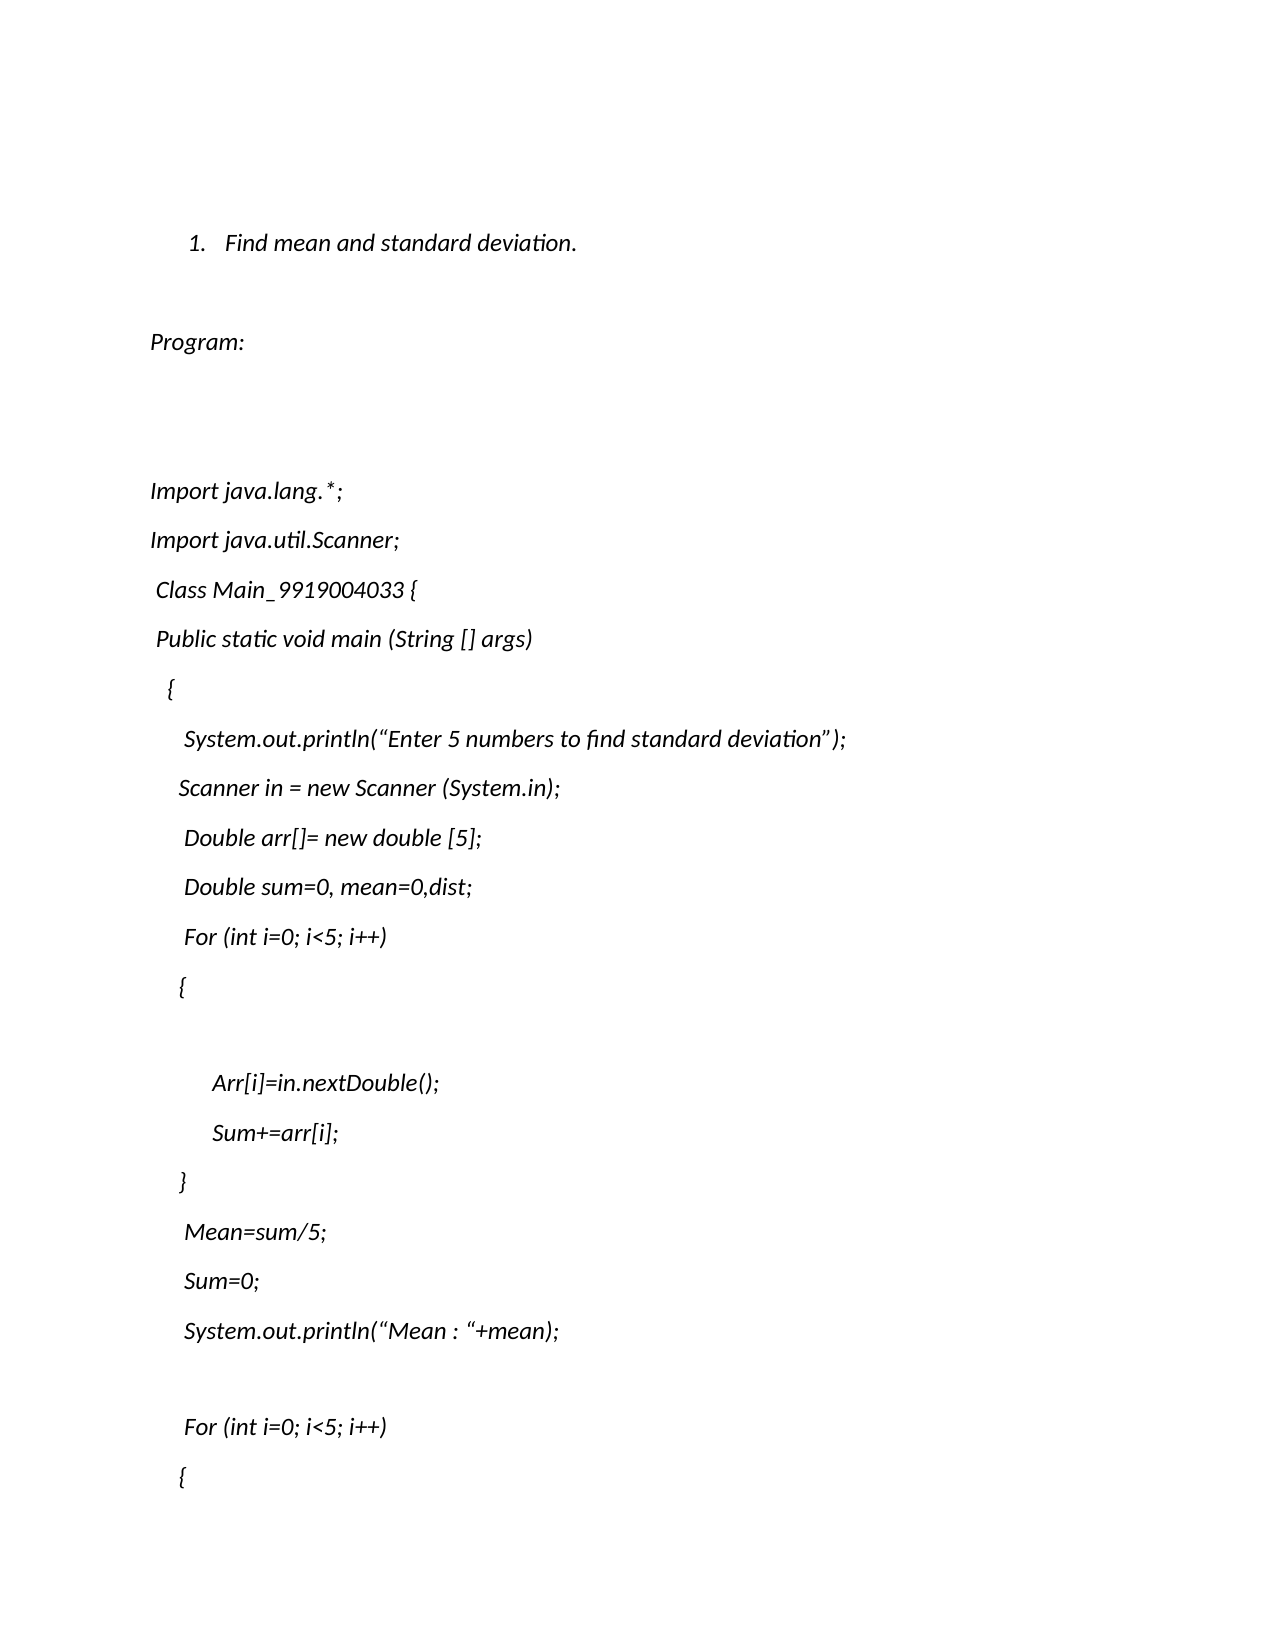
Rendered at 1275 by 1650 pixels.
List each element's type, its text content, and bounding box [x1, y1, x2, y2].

text Arr[i]=in.nextDouble(); [150, 1067, 1125, 1098]
text { [150, 971, 1125, 1001]
text System.out.println(“Mean : “+mean); [150, 1315, 1125, 1346]
text Class Main_9919004033 { [150, 574, 1125, 604]
text Mean=sum/5; [150, 1216, 1125, 1246]
text Sum+=arr[i]; [150, 1117, 1125, 1147]
text Scanner in = new Scanner (System.in); [150, 772, 1125, 803]
text } [150, 1166, 1125, 1197]
text Sum=0; [150, 1266, 1125, 1296]
text { [150, 1461, 1125, 1492]
text Double sum=0, mean=0,dist; [150, 872, 1125, 902]
text Public static void main (String [] args) [150, 624, 1125, 654]
text Double arr[]= new double [5]; [150, 822, 1125, 852]
text For (int i=0; i<5; i++) [150, 1412, 1125, 1442]
text Import java.lang.*; [150, 475, 1125, 505]
text Import java.util.Scanner; [150, 524, 1125, 555]
text Program: [150, 326, 1125, 357]
list Find mean and standard deviation. [187, 227, 1125, 257]
text For (int i=0; i<5; i++) [150, 921, 1125, 952]
text System.out.println(“Enter 5 numbers to find standard deviation”); [150, 723, 1125, 753]
text { [150, 673, 1125, 704]
